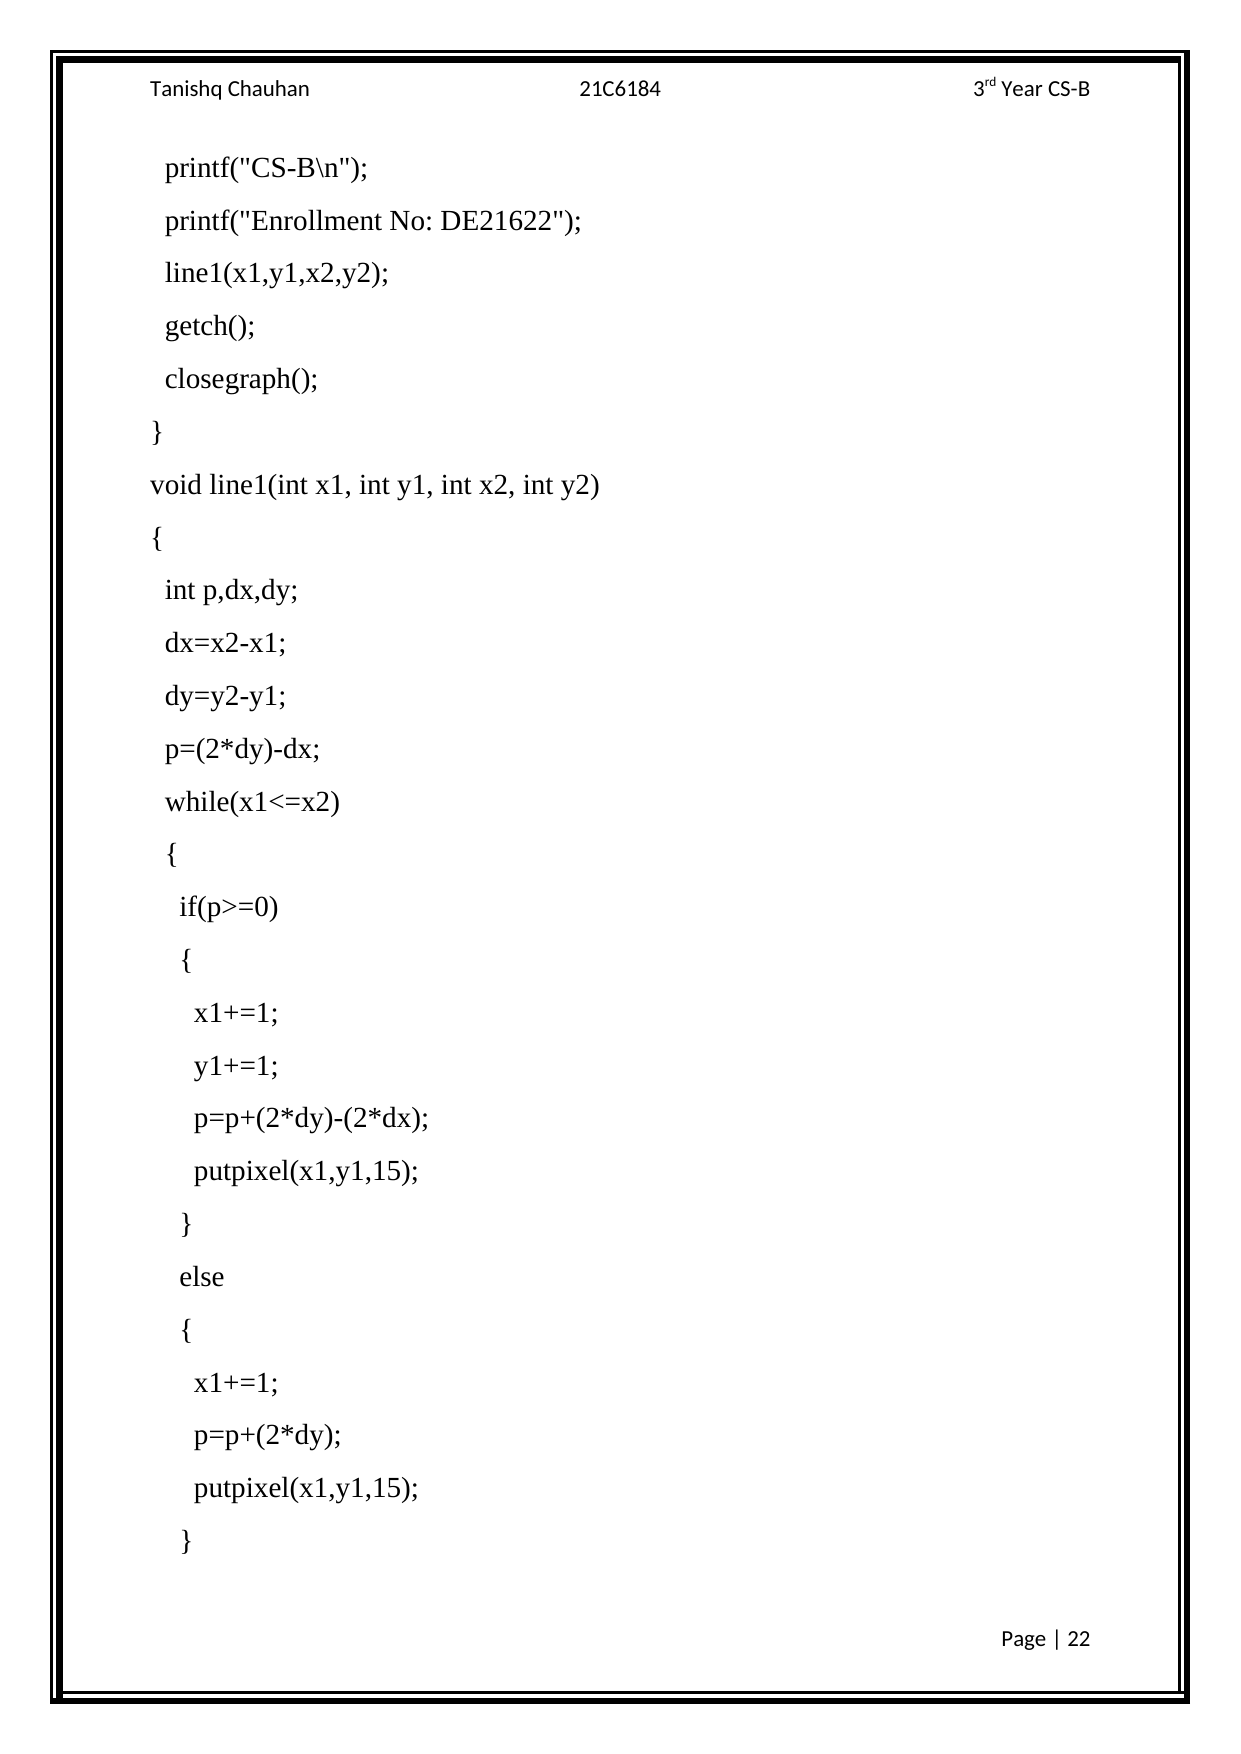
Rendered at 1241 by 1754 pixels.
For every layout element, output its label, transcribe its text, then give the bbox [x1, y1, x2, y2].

text closegraph(); [150, 361, 1090, 395]
text if(p>=0) [150, 889, 1090, 923]
text int p,dx,dy; [150, 572, 1090, 606]
text p=p+(2*dy); [150, 1417, 1090, 1451]
text void line1(int x1, int y1, int x2, int y2) [150, 467, 1090, 500]
text p=p+(2*dy)-(2*dx); [150, 1101, 1090, 1134]
text line1(x1,y1,x2,y2); [150, 256, 1090, 289]
text printf("CS-B\n"); [150, 150, 1090, 183]
text y1+=1; [150, 1048, 1090, 1081]
text p=(2*dy)-dx; [150, 731, 1090, 764]
text } [150, 1206, 1090, 1240]
text getch(); [150, 308, 1090, 342]
text else [150, 1259, 1090, 1293]
text putpixel(x1,y1,15); [150, 1470, 1090, 1504]
text { [150, 837, 1090, 870]
text printf("Enrollment No: DE21622"); [150, 203, 1090, 236]
text dy=y2-y1; [150, 678, 1090, 712]
text while(x1<=x2) [150, 784, 1090, 817]
text x1+=1; [150, 1365, 1090, 1398]
text { [150, 942, 1090, 976]
text } [150, 1523, 1090, 1557]
text putpixel(x1,y1,15); [150, 1153, 1090, 1187]
text { [150, 520, 1090, 553]
text } [150, 414, 1090, 448]
text dx=x2-x1; [150, 625, 1090, 659]
text x1+=1; [150, 995, 1090, 1028]
text { [150, 1312, 1090, 1345]
